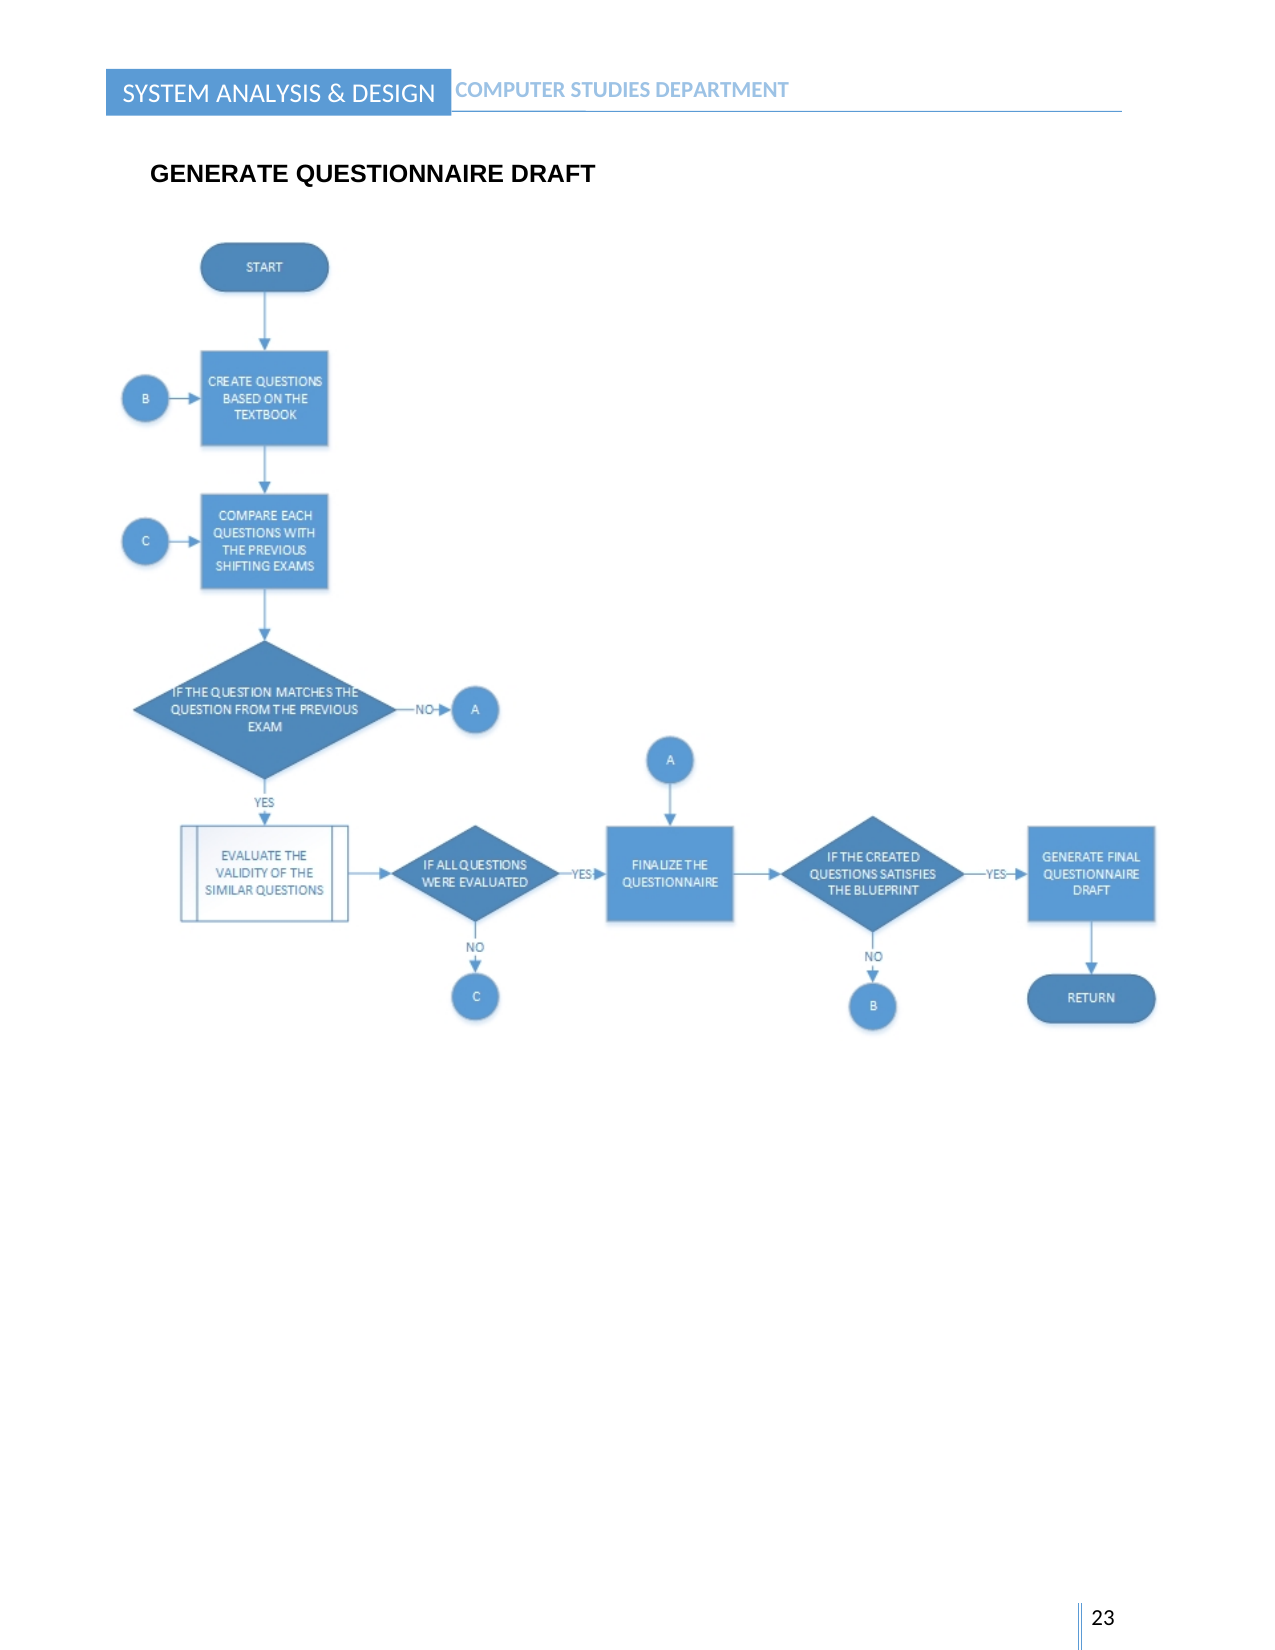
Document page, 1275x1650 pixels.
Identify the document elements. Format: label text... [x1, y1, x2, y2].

text GENERATE QUESTIONNAIRE DRAFT [150, 159, 1125, 188]
picture [115, 240, 1163, 1041]
